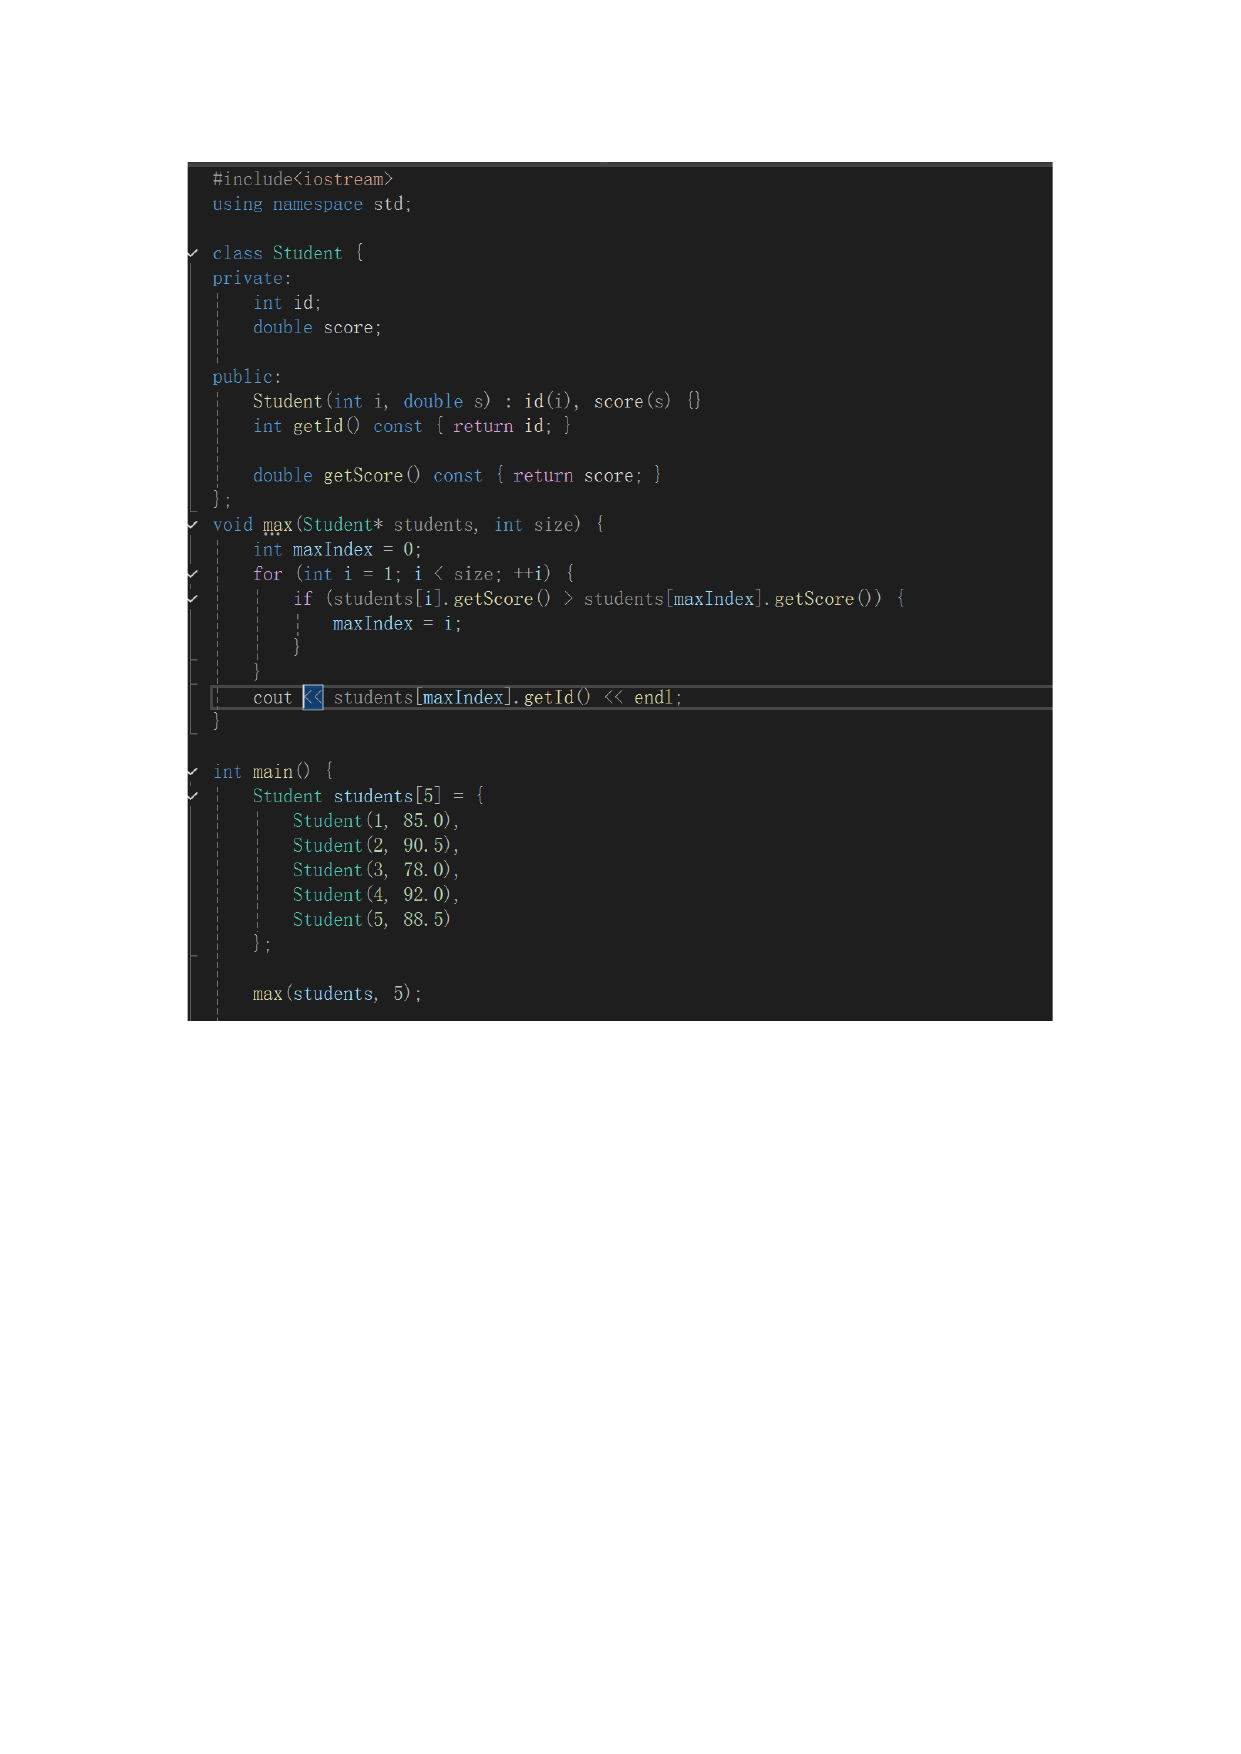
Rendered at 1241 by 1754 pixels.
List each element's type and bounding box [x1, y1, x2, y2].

picture [187, 162, 1053, 1021]
